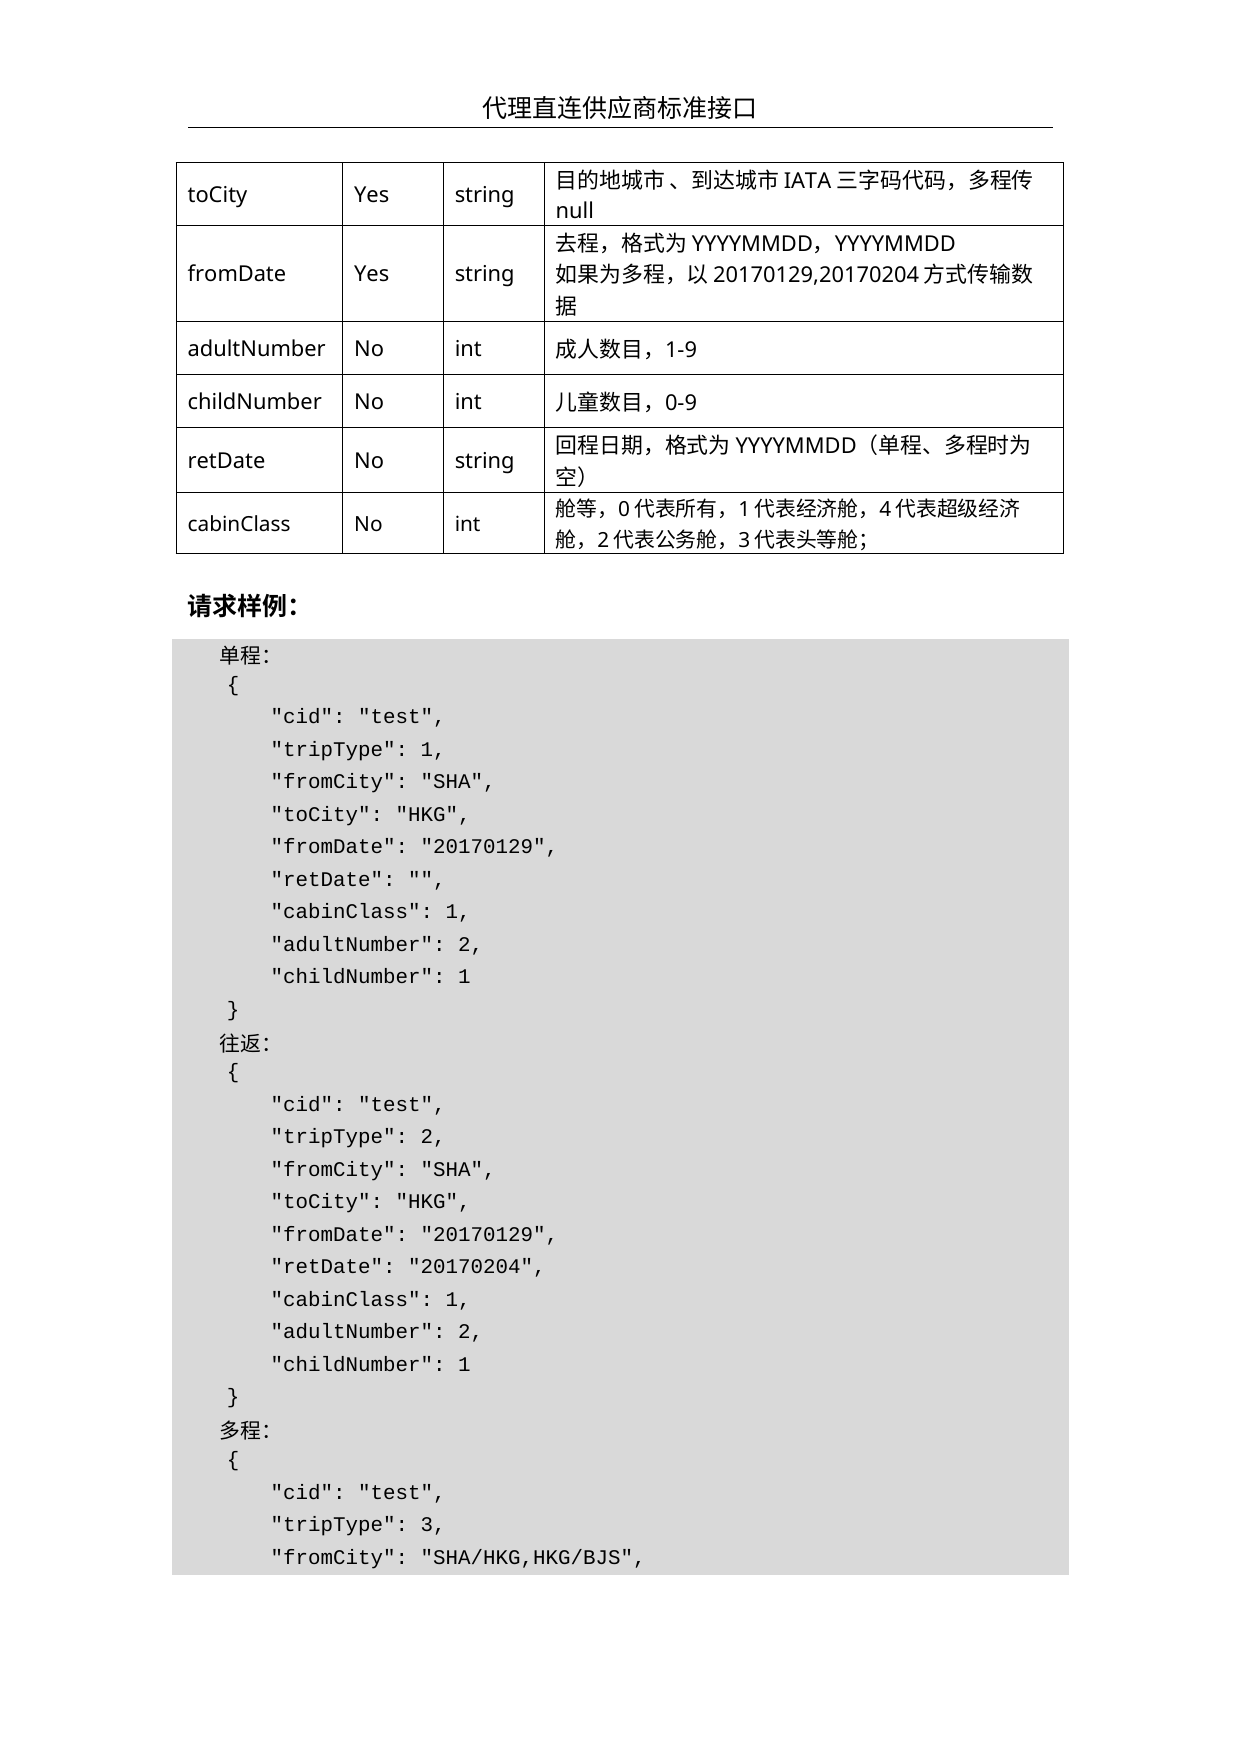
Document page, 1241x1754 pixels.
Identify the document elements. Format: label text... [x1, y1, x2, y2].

table_cell fromDate [177, 226, 342, 321]
table_cell retDate [177, 428, 342, 492]
table_cell cabinClass [177, 493, 342, 553]
table_cell 儿童数目，0-9 [545, 375, 1063, 427]
table_cell Yes [343, 226, 443, 321]
table_cell No [343, 375, 443, 427]
table_cell string [444, 428, 544, 492]
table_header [172, 639, 1069, 1575]
table_cell adultNumber [177, 322, 342, 374]
table_cell 回程日期，格式为 YYYYMMDD（单程、多程时为空） [545, 428, 1063, 492]
table_cell 去程，格式为 YYYYMMDD，YYYYMMDD 如果为多程，以20170129,20170204方式传输数据 [545, 226, 1063, 321]
table_cell 舱等，0代表所有，1代表经济舱，4代表超级经济舱，2代表公务舱，3代表头等舱； [545, 493, 1063, 553]
text 请求样例： [187, 587, 1053, 623]
table_cell int [444, 375, 544, 427]
table_cell childNumber [177, 375, 342, 427]
table_cell int [444, 322, 544, 374]
table_cell int [444, 493, 544, 553]
table_cell No [343, 428, 443, 492]
table_cell No [343, 493, 443, 553]
table_cell string [444, 163, 544, 224]
table_cell Yes [343, 163, 443, 224]
table_cell No [343, 322, 443, 374]
table_cell 目的地城市 、到达城市IATA 三字码代码，多程传null [545, 163, 1063, 224]
table_cell toCity [177, 163, 342, 224]
table_cell string [444, 226, 544, 321]
table_cell 成人数目，1-9 [545, 322, 1063, 374]
